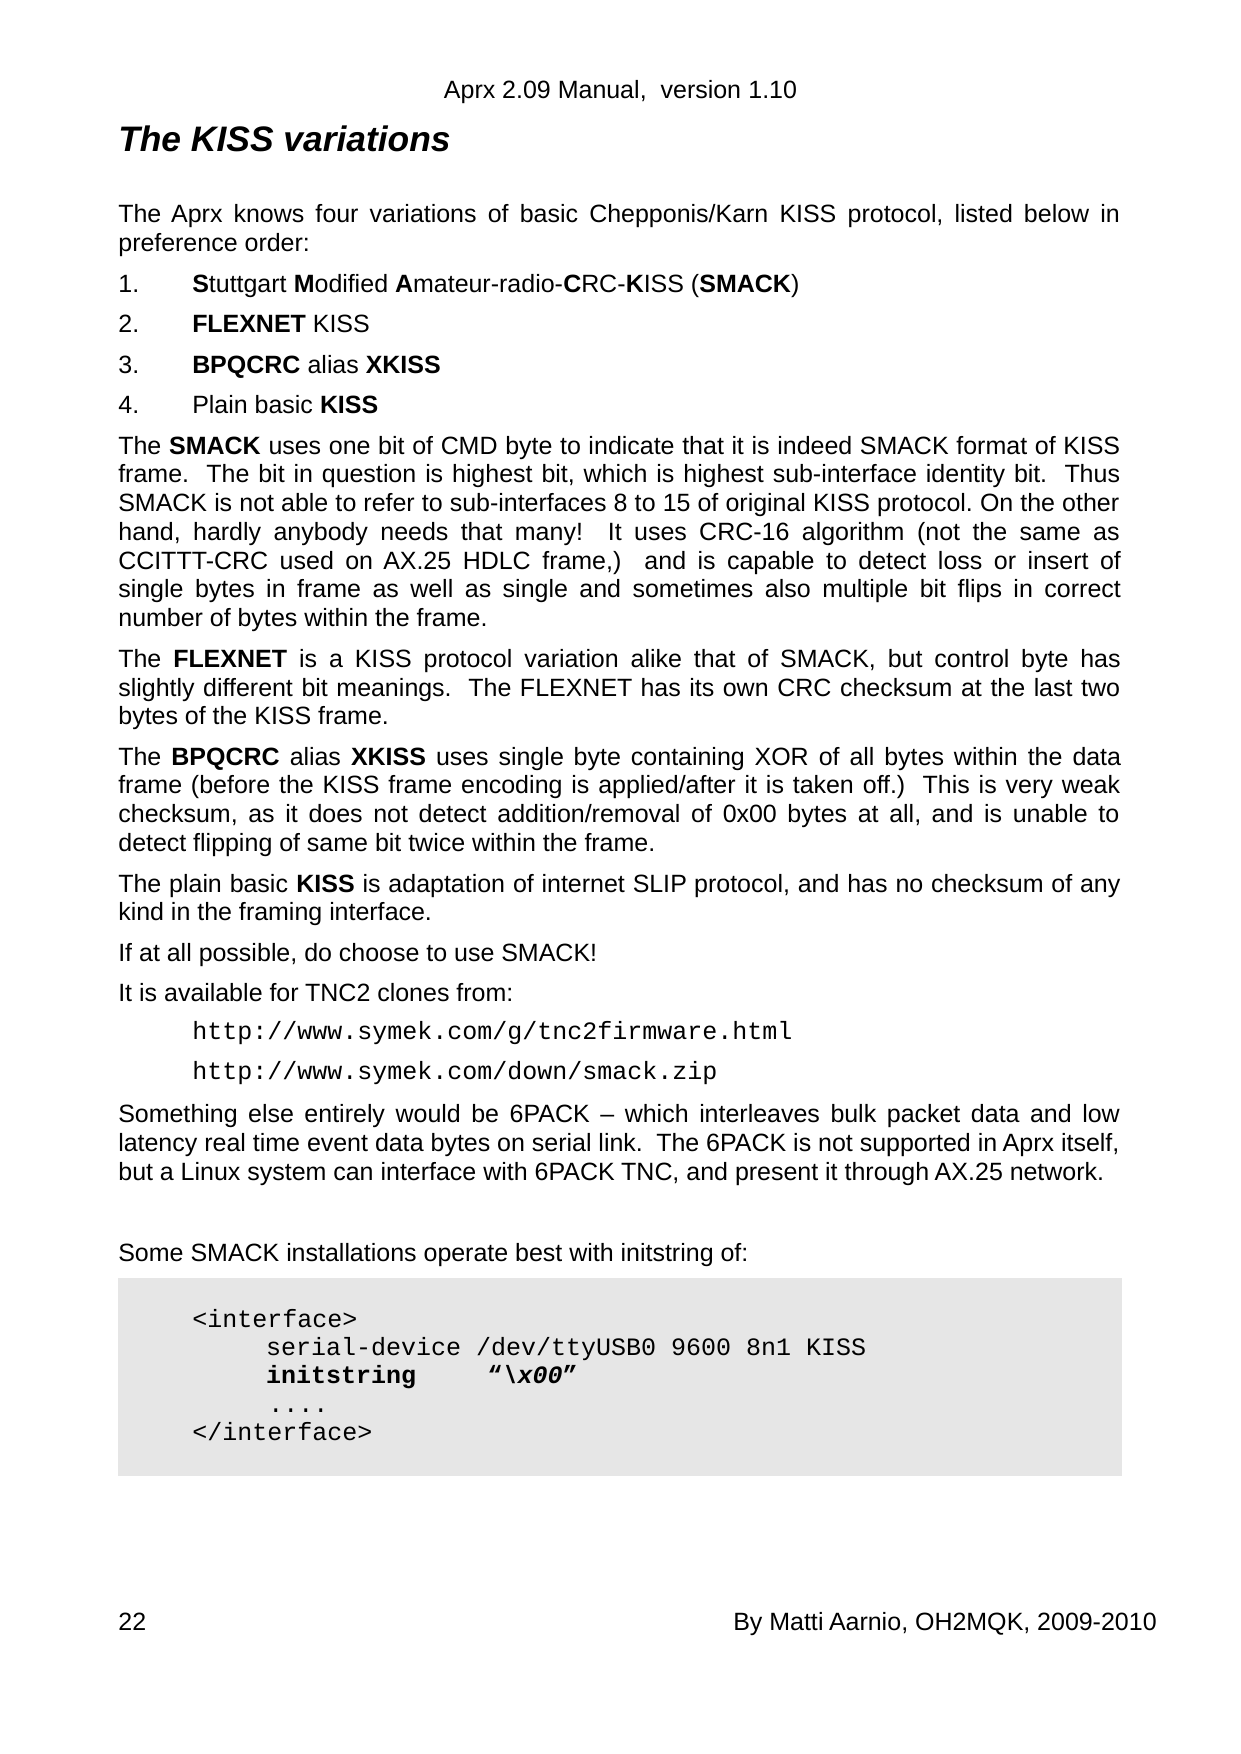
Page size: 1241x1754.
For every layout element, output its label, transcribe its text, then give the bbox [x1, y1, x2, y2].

list Plain basic KISS [118, 390, 1122, 419]
list BPQCRC alias XKISS [118, 350, 1122, 378]
list Stuttgart Modified Amateur-radio-CRC-KISS (SMACK) [118, 269, 1122, 297]
text If at all possible, do choose to use SMACK! [118, 938, 1122, 967]
text </interface> [118, 1420, 1122, 1448]
text <interface> [118, 1306, 1122, 1335]
text The Aprx knows four variations of basic Chepponis/Karn KISS protocol, listed below in preference order: [118, 199, 1122, 257]
list FLEXNET KISS [118, 309, 1122, 338]
text The plain basic KISS is adaptation of internet SLIP protocol, and has no checksum of any kind in the framing interface. [118, 868, 1122, 926]
text The BPQCRC alias XKISS uses single byte containing XOR of all bytes within the data frame (before the KISS frame encoding is applied/after it is taken off.) This is very weak checksum, as it does not detect addition/removal of 0x00 bytes at all, and is unable to detect flipping of same bit twice within the frame. [118, 742, 1122, 857]
text http://www.symek.com/down/smack.zip [192, 1059, 1122, 1087]
text serial-device /dev/ttyUSB0 9600 8n1 KISS initstring “\x00” .... [118, 1335, 1122, 1420]
text http://www.symek.com/g/tnc2firmware.html [118, 1019, 1122, 1047]
subtitle The KISS variations [118, 118, 1122, 159]
text The SMACK uses one bit of CMD byte to indicate that it is indeed SMACK format of KISS frame. The bit in question is highest bit, which is highest sub-interface identity bit. Thus SMACK is not able to refer to sub-interfaces 8 to 15 of original KISS protocol. On the other hand, hardly anybody needs that many! It uses CRC-16 algorithm (not the same as CCITTT-CRC used on AX.25 HDLC frame,) and is capable to detect loss or insert of single bytes in frame as well as single and sometimes also multiple bit flips in correct number of bytes within the frame. [118, 431, 1122, 632]
text Some SMACK installations operate best with initstring of: [118, 1238, 1122, 1266]
text Something else entirely would be 6PACK – which interleaves bulk packet data and low latency real time event data bytes on serial link. The 6PACK is not supported in Aprx itself, but a Linux system can interface with 6PACK TNC, and present it through AX.25 network. [118, 1099, 1122, 1185]
text The FLEXNET is a KISS protocol variation alike that of SMACK, but control byte has slightly different bit meanings. The FLEXNET has its own CRC checksum at the last two bytes of the KISS frame. [118, 644, 1122, 730]
text It is available for TNC2 clones from: [118, 978, 1122, 1007]
